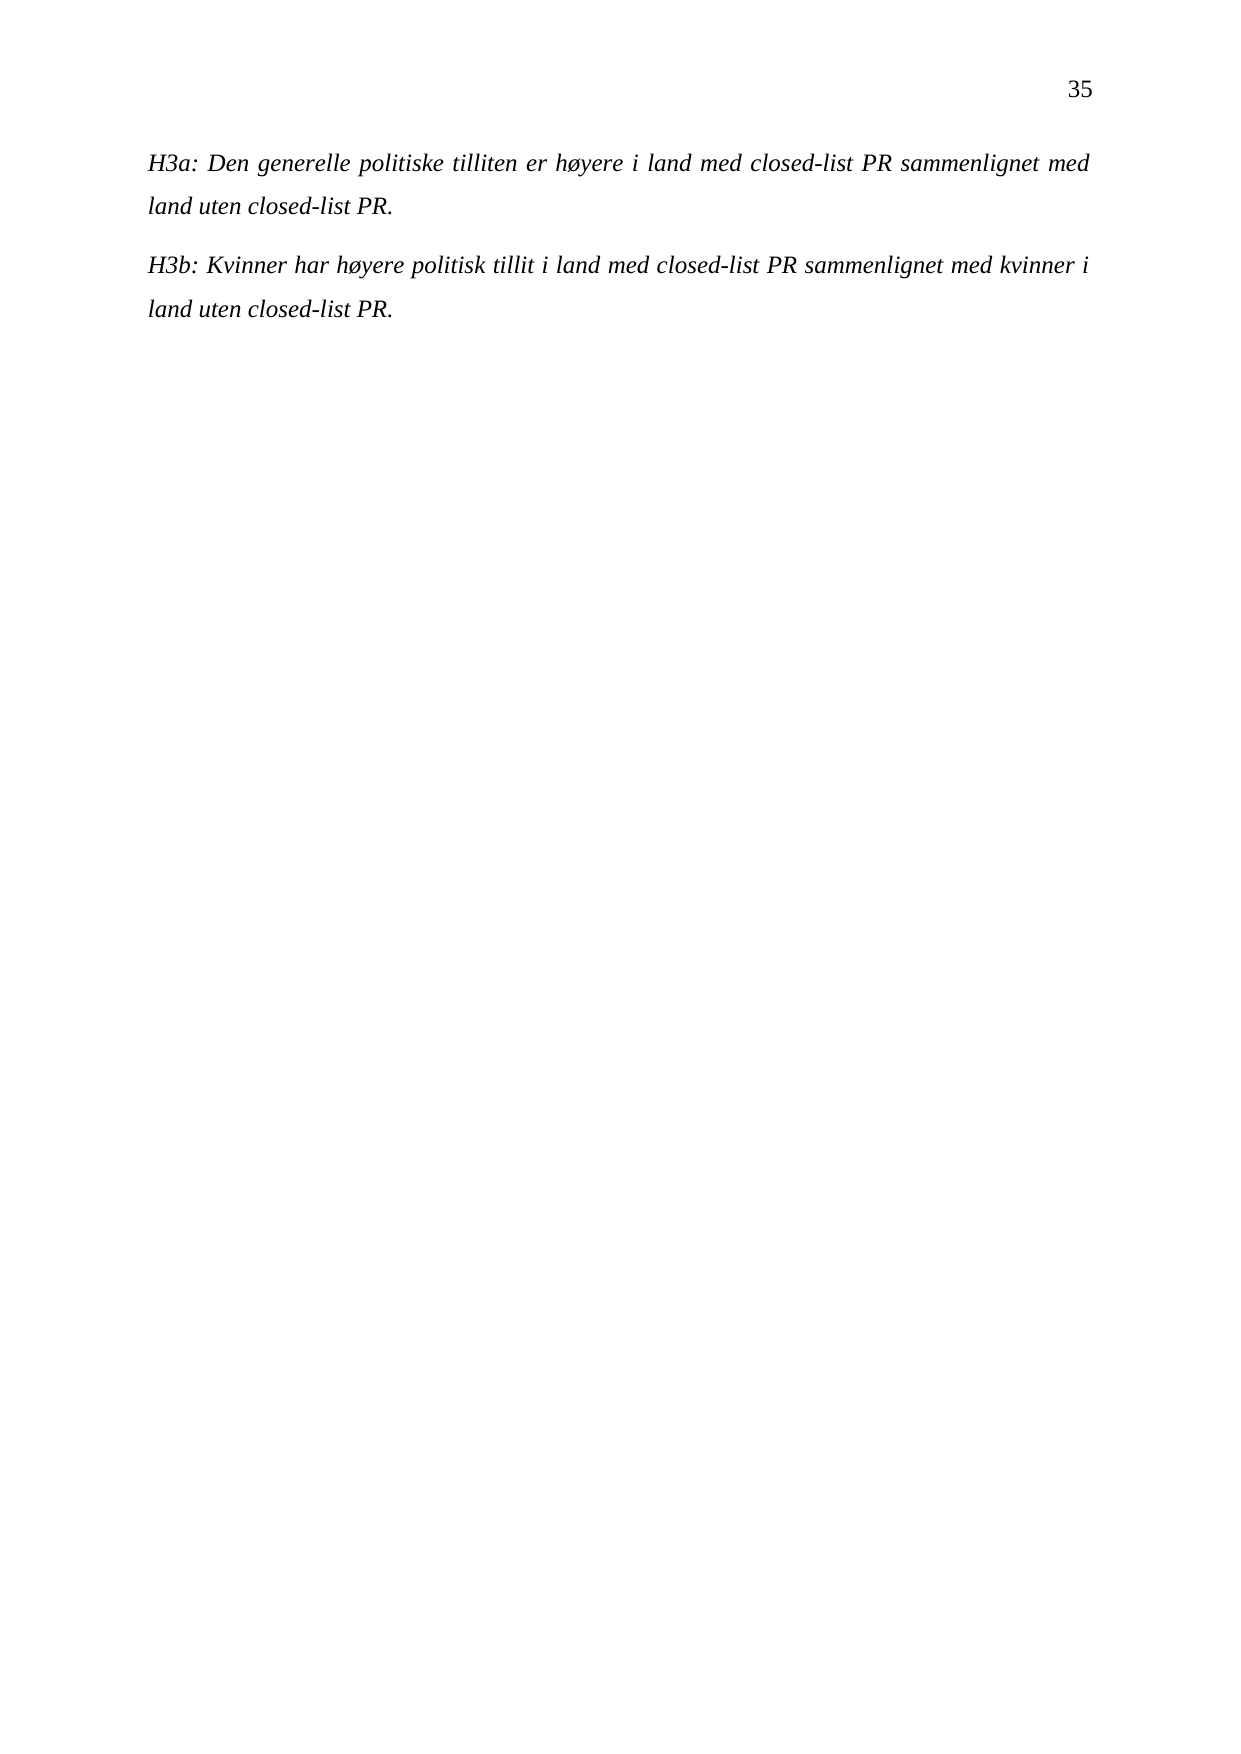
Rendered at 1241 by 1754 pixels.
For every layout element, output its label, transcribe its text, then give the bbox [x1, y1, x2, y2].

text H3a: Den generelle politiske tilliten er høyere i land med closed-list PR sammenlignet med land uten closed-list PR. [148, 148, 1093, 219]
text H3b: Kvinner har høyere politisk tillit i land med closed-list PR sammenlignet med kvinner i land uten closed-list PR. [148, 251, 1093, 322]
